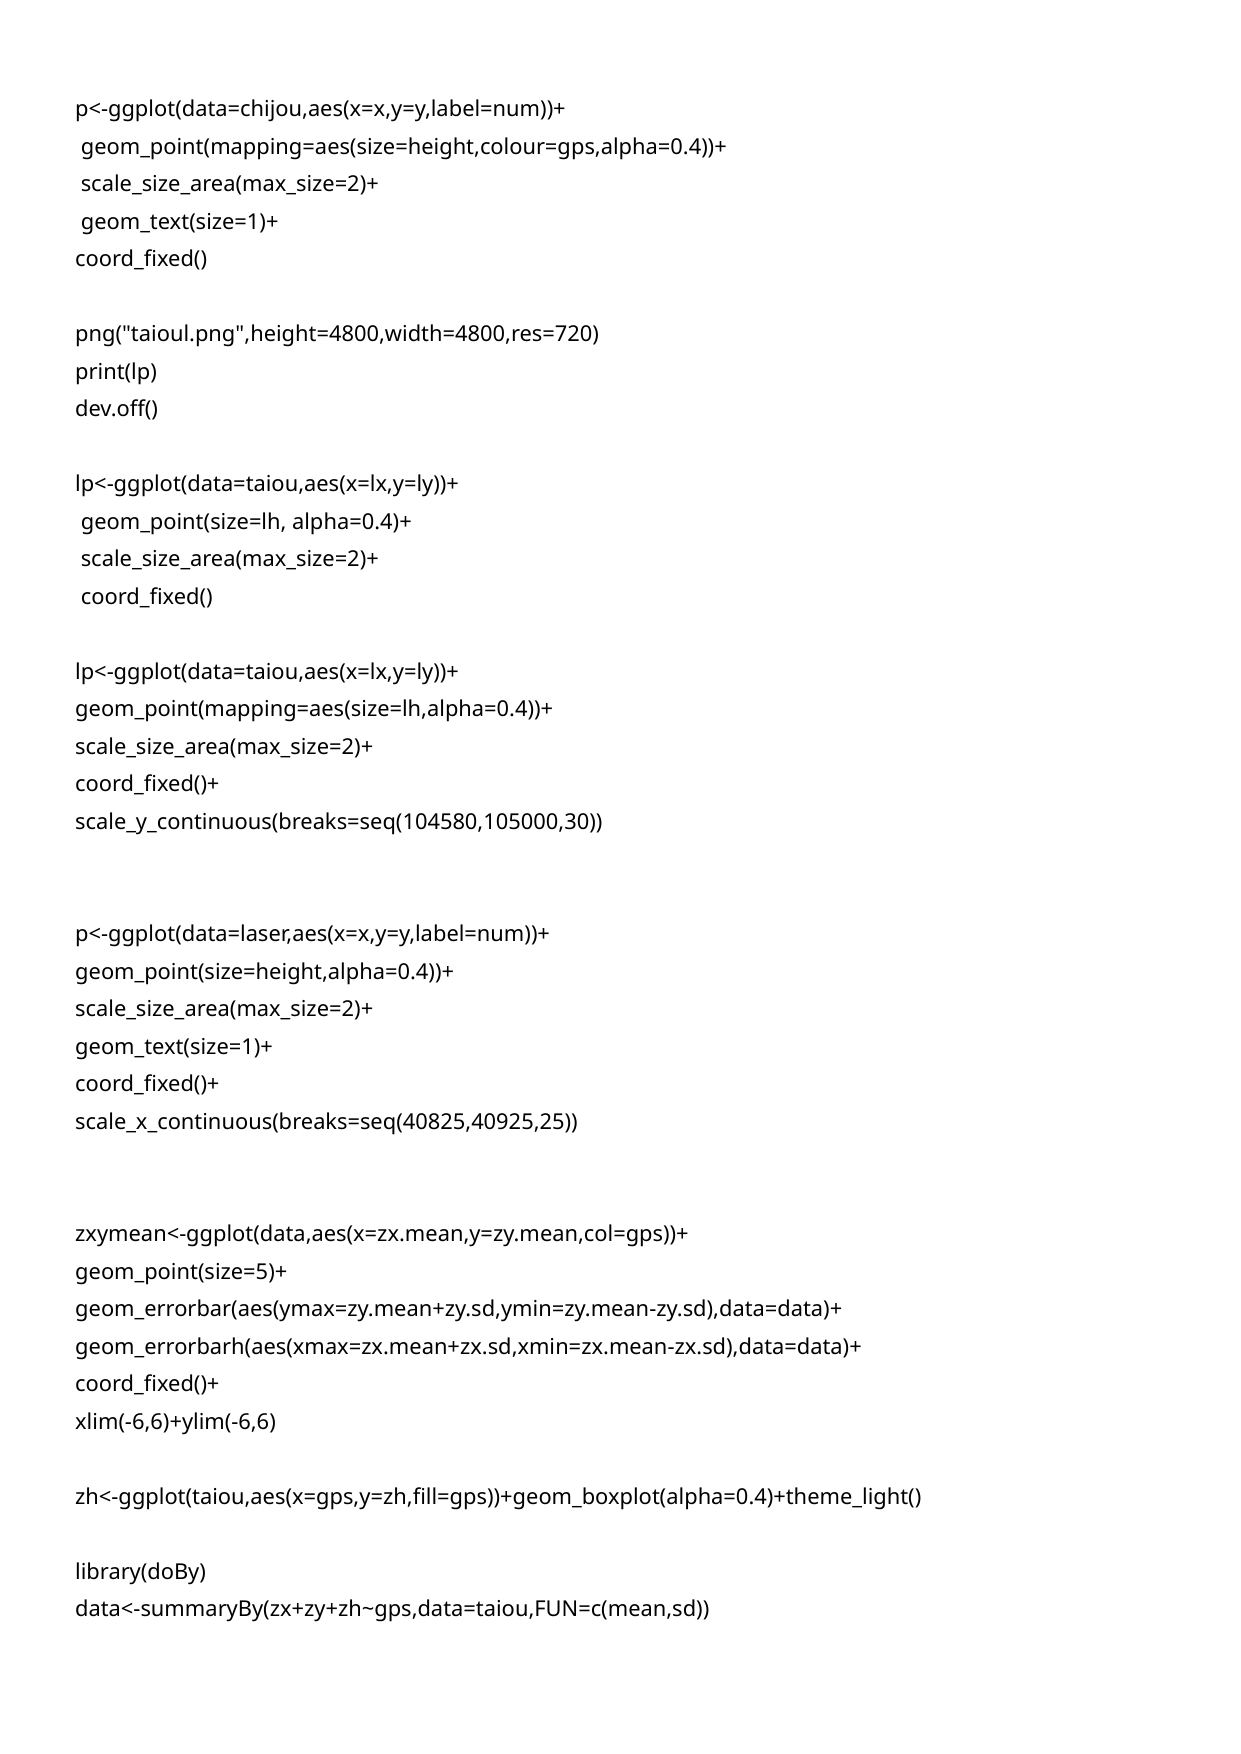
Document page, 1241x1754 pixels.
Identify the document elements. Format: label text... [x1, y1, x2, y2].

text zh<-ggplot(taiou,aes(x=gps,y=zh,fill=gps))+geom_boxplot(alpha=0.4)+theme_light() [75, 1477, 1165, 1514]
text scale_size_area(max_size=2)+ [75, 989, 1165, 1027]
text scale_size_area(max_size=2)+ [75, 164, 1165, 202]
text xlim(-6,6)+ylim(-6,6) [75, 1402, 1165, 1439]
text geom_point(mapping=aes(size=lh,alpha=0.4))+ [75, 689, 1165, 727]
text scale_y_continuous(breaks=seq(104580,105000,30)) [75, 802, 1165, 839]
text geom_point(size=5)+ [75, 1252, 1165, 1289]
text coord_fixed() [75, 577, 1165, 614]
text dev.off() [75, 389, 1165, 427]
text geom_text(size=1)+ [75, 1027, 1165, 1064]
text lp<-ggplot(data=taiou,aes(x=lx,y=ly))+ [75, 652, 1165, 689]
text print(lp) [75, 352, 1165, 389]
text geom_text(size=1)+ [75, 202, 1165, 239]
text library(doBy) [75, 1552, 1165, 1589]
text geom_point(size=height,alpha=0.4))+ [75, 952, 1165, 989]
text zxymean<-ggplot(data,aes(x=zx.mean,y=zy.mean,col=gps))+ [75, 1214, 1165, 1252]
text coord_fixed()+ [75, 1064, 1165, 1102]
text coord_fixed()+ [75, 764, 1165, 802]
text png("taioul.png",height=4800,width=4800,res=720) [75, 314, 1165, 352]
text coord_fixed()+ [75, 1364, 1165, 1402]
text scale_size_area(max_size=2)+ [75, 539, 1165, 577]
text p<-ggplot(data=chijou,aes(x=x,y=y,label=num))+ [75, 89, 1165, 127]
text lp<-ggplot(data=taiou,aes(x=lx,y=ly))+ [75, 464, 1165, 502]
text geom_point(size=lh, alpha=0.4)+ [75, 502, 1165, 539]
text scale_x_continuous(breaks=seq(40825,40925,25)) [75, 1102, 1165, 1139]
text geom_errorbar(aes(ymax=zy.mean+zy.sd,ymin=zy.mean-zy.sd),data=data)+ [75, 1289, 1165, 1327]
text geom_errorbarh(aes(xmax=zx.mean+zx.sd,xmin=zx.mean-zx.sd),data=data)+ [75, 1327, 1165, 1364]
text data<-summaryBy(zx+zy+zh~gps,data=taiou,FUN=c(mean,sd)) [75, 1589, 1165, 1627]
text geom_point(mapping=aes(size=height,colour=gps,alpha=0.4))+ [75, 127, 1165, 164]
text coord_fixed() [75, 239, 1165, 277]
text p<-ggplot(data=laser,aes(x=x,y=y,label=num))+ [75, 914, 1165, 952]
text scale_size_area(max_size=2)+ [75, 727, 1165, 764]
